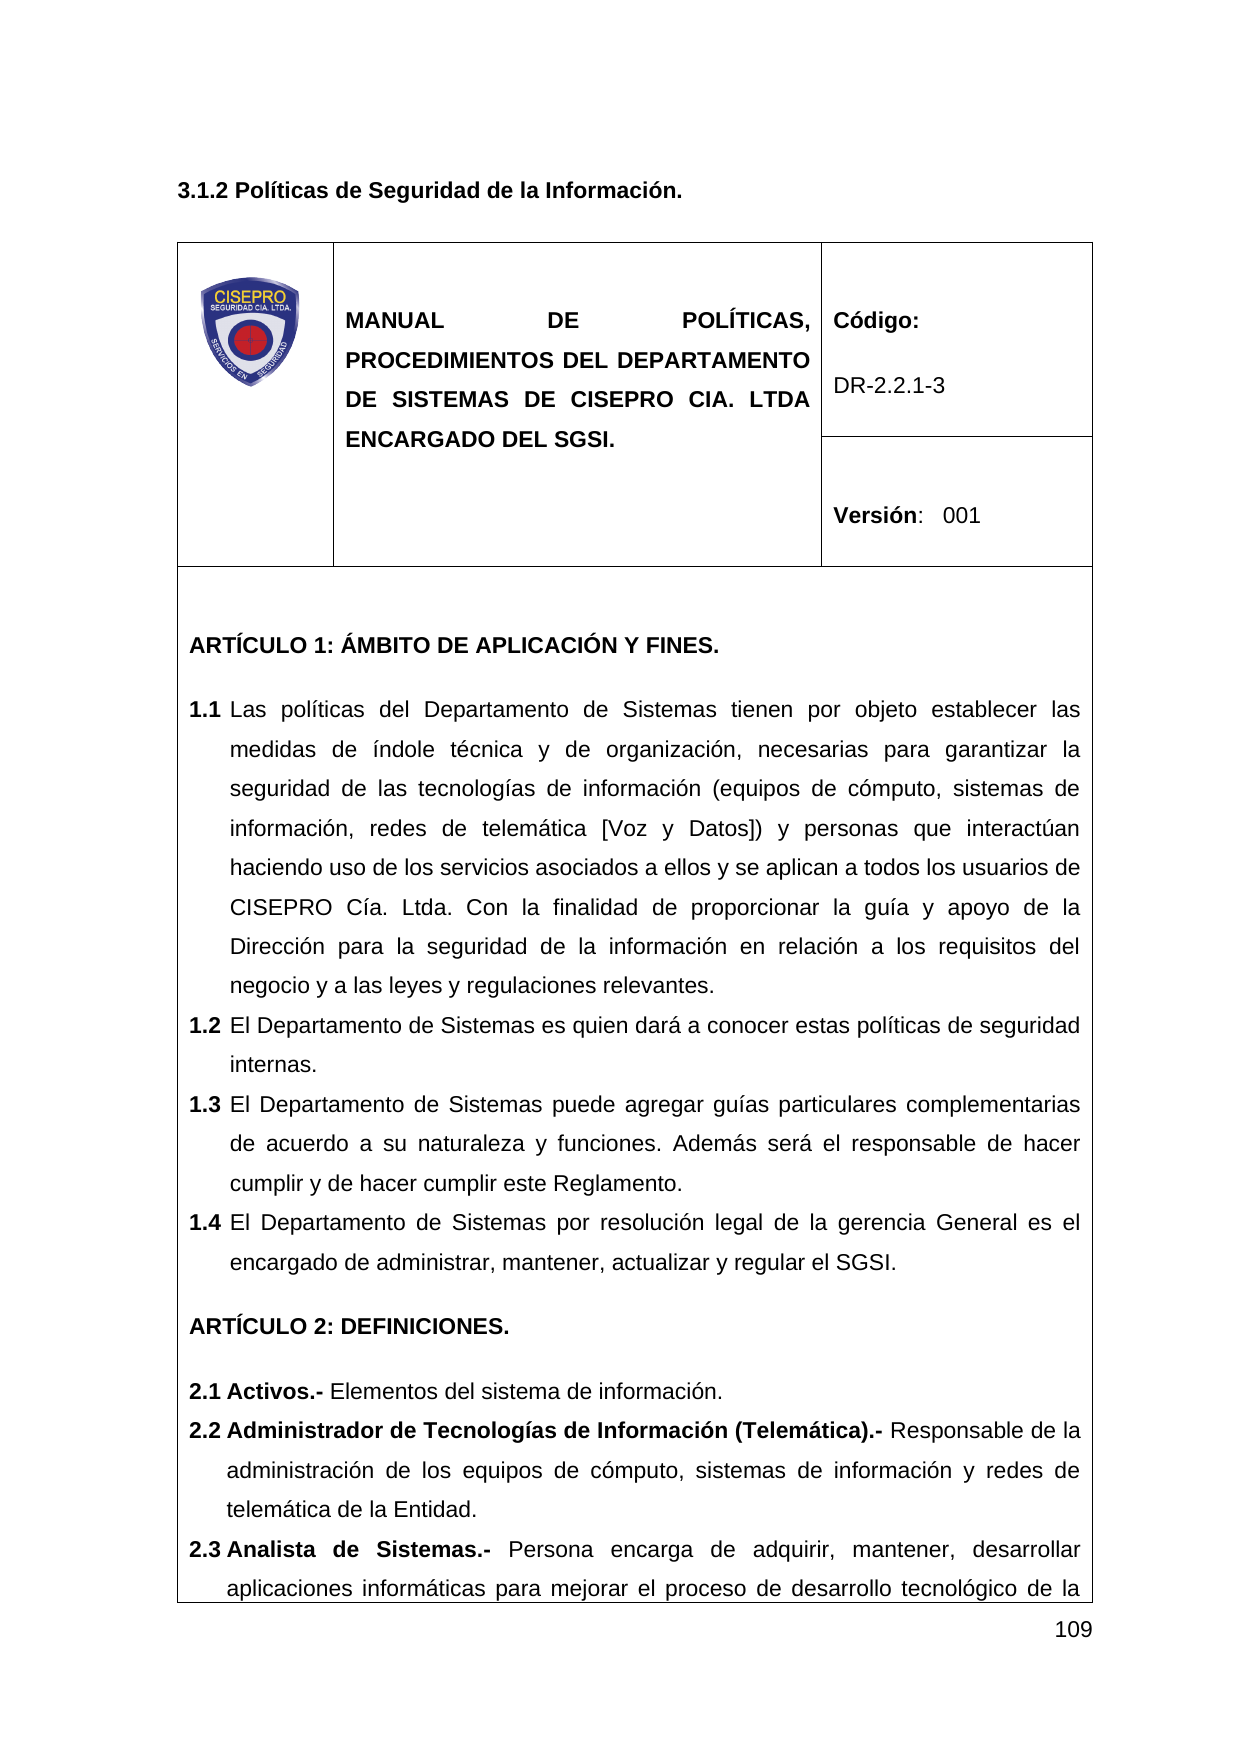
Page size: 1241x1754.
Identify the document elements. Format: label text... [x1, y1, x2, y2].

table_header MANUAL DE POLÍTICAS, PROCEDIMIENTOS DEL DEPARTAMENTO DE SISTEMAS DE CISEPRO CIA. LTDA ENCARGADO DEL SGSI. [334, 243, 821, 566]
table_cell Versión: 001 [822, 437, 1092, 566]
table_header Código: DR-2.2.1-3 [822, 243, 1092, 436]
table_header [178, 243, 333, 566]
picture [200, 277, 302, 387]
subtitle 3.1.2 Políticas de Seguridad de la Información. [177, 177, 1092, 203]
